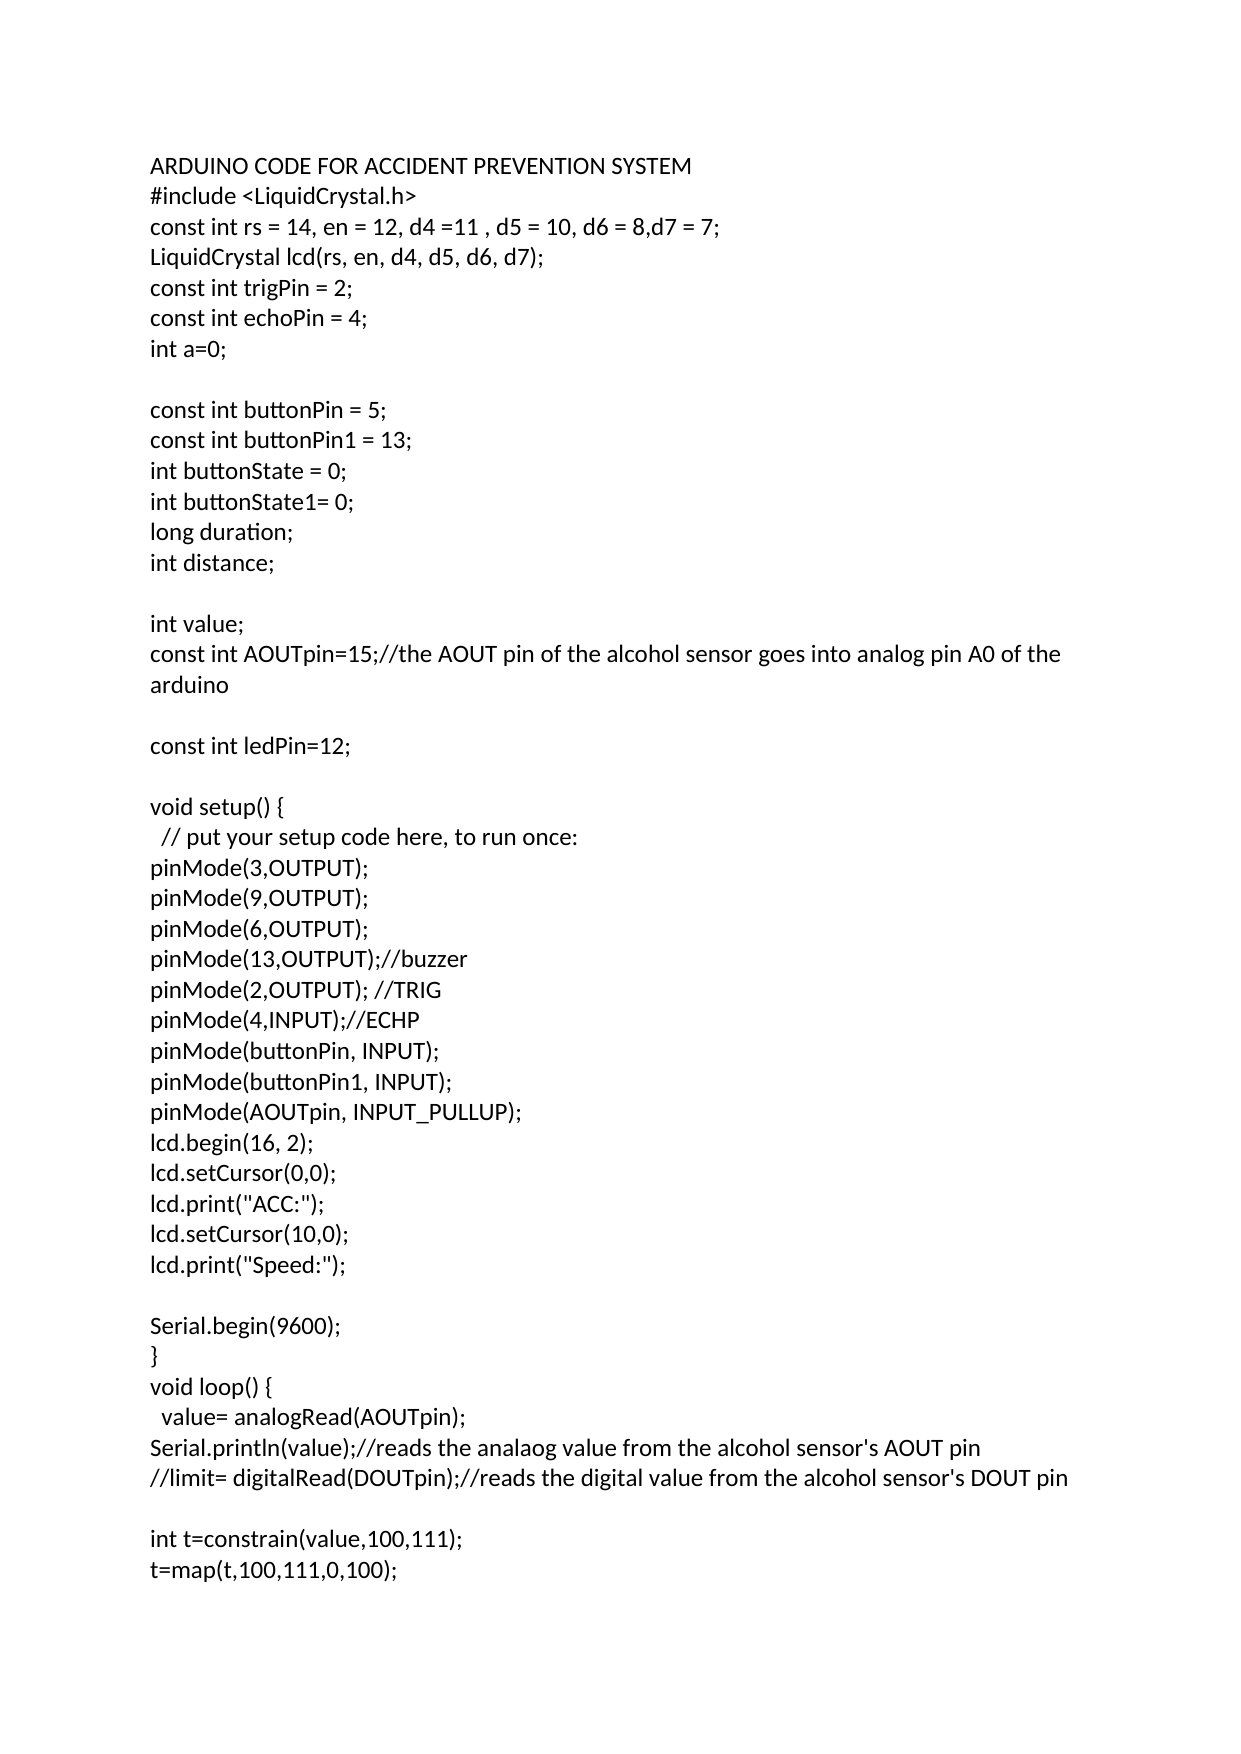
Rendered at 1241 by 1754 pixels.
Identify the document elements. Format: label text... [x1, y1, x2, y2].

text pinMode(2,OUTPUT); //TRIG [150, 974, 1090, 1004]
text #include <LiquidCrystal.h> [150, 181, 1090, 211]
text int value; [150, 608, 1090, 638]
text const int ledPin=12; [150, 730, 1090, 760]
text void loop() { [150, 1371, 1090, 1401]
text int a=0; [150, 333, 1090, 364]
text //limit= digitalRead(DOUTpin);//reads the digital value from the alcohol sensor's DOUT pin [150, 1462, 1090, 1493]
text int buttonState1= 0; [150, 486, 1090, 516]
text pinMode(4,INPUT);//ECHP [150, 1004, 1090, 1035]
text pinMode(13,OUTPUT);//buzzer [150, 943, 1090, 974]
text pinMode(buttonPin1, INPUT); [150, 1066, 1090, 1096]
text pinMode(AOUTpin, INPUT_PULLUP); [150, 1096, 1090, 1127]
text lcd.begin(16, 2); [150, 1127, 1090, 1157]
text } [150, 1340, 1090, 1371]
text void setup() { [150, 791, 1090, 821]
text const int echoPin = 4; [150, 303, 1090, 333]
text const int buttonPin = 5; [150, 394, 1090, 425]
text pinMode(3,OUTPUT); [150, 852, 1090, 882]
text // put your setup code here, to run once: [150, 821, 1090, 852]
text LiquidCrystal lcd(rs, en, d4, d5, d6, d7); [150, 242, 1090, 272]
text pinMode(buttonPin, INPUT); [150, 1035, 1090, 1066]
text const int rs = 14, en = 12, d4 =11 , d5 = 10, d6 = 8,d7 = 7; [150, 211, 1090, 242]
text int buttonState = 0; [150, 455, 1090, 486]
text pinMode(6,OUTPUT); [150, 913, 1090, 943]
text int distance; [150, 547, 1090, 577]
text int t=constrain(value,100,111); [150, 1523, 1090, 1554]
text lcd.print("ACC:"); [150, 1188, 1090, 1218]
text lcd.setCursor(0,0); [150, 1157, 1090, 1188]
text ARDUINO CODE FOR ACCIDENT PREVENTION SYSTEM [150, 150, 1090, 181]
text value= analogRead(AOUTpin); [150, 1401, 1090, 1432]
text pinMode(9,OUTPUT); [150, 882, 1090, 913]
text lcd.setCursor(10,0); [150, 1218, 1090, 1249]
text Serial.println(value);//reads the analaog value from the alcohol sensor's AOUT pin [150, 1432, 1090, 1462]
text lcd.print("Speed:"); [150, 1249, 1090, 1279]
text t=map(t,100,111,0,100); [150, 1554, 1090, 1584]
text const int trigPin = 2; [150, 272, 1090, 303]
text Serial.begin(9600); [150, 1310, 1090, 1340]
text long duration; [150, 516, 1090, 547]
text const int AOUTpin=15;//the AOUT pin of the alcohol sensor goes into analog pin A0 of the arduino [150, 638, 1090, 699]
text const int buttonPin1 = 13; [150, 425, 1090, 455]
